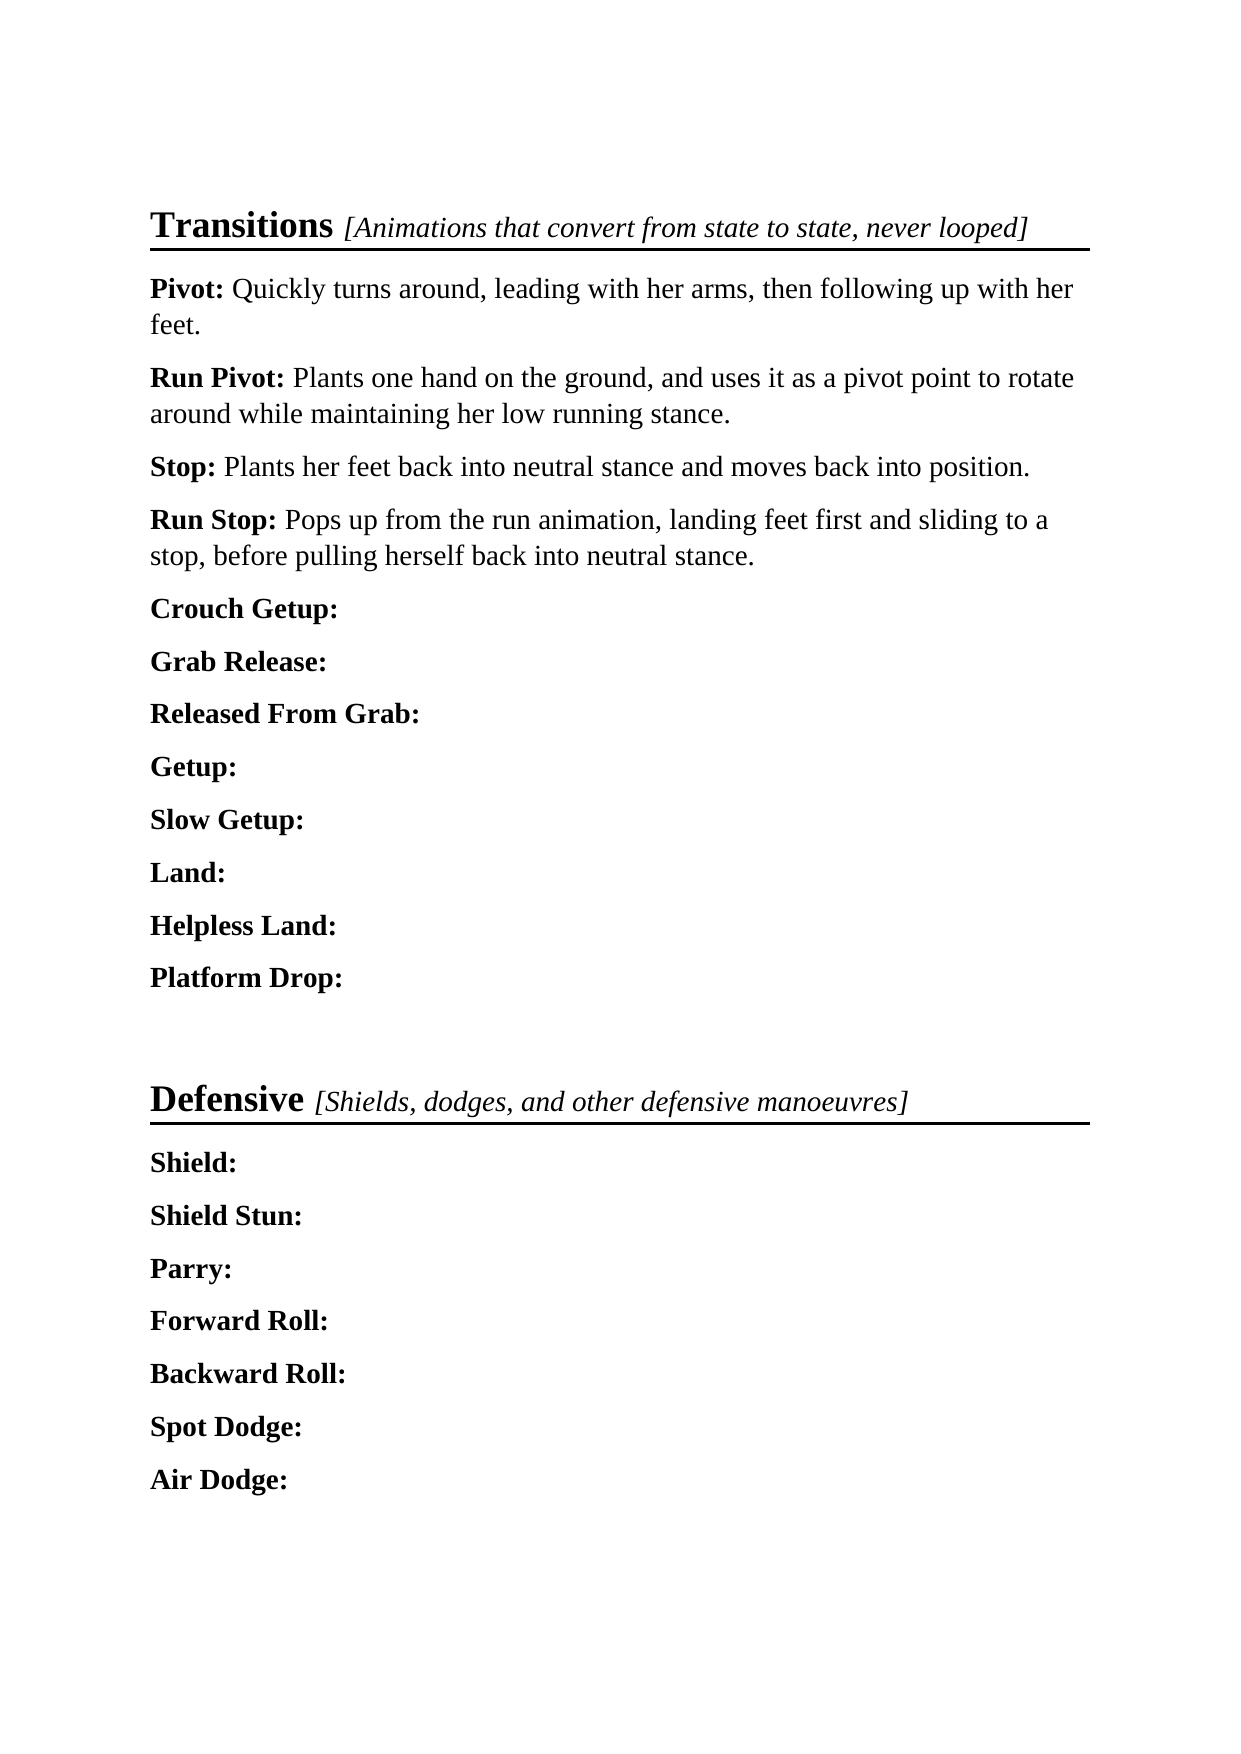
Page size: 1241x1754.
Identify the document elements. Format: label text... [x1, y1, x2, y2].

text Pivot: Quickly turns around, leading with her arms, then following up with her feet. [150, 271, 1090, 341]
text Released From Grab: [150, 697, 1090, 730]
text Shield: [150, 1145, 1090, 1179]
text Platform Drop: [150, 961, 1090, 994]
text Crouch Getup: [150, 591, 1090, 624]
text Shield Stun: [150, 1198, 1090, 1231]
text Grab Release: [150, 644, 1090, 677]
text Run Stop: Pops up from the run animation, landing feet first and sliding to a stop, before pulling herself back into neutral stance. [150, 502, 1090, 572]
text Transitions [Animations that convert from state to state, never looped] [150, 203, 1090, 248]
text Spot Dodge: [150, 1409, 1090, 1443]
text Land: [150, 855, 1090, 888]
text Stop: Plants her feet back into neutral stance and moves back into position. [150, 449, 1090, 483]
text Slow Getup: [150, 802, 1090, 836]
text Parry: [150, 1251, 1090, 1284]
text Air Dodge: [150, 1462, 1090, 1496]
text Run Pivot: Plants one hand on the ground, and uses it as a pivot point to rotate around while maintaining her low running stance. [150, 360, 1090, 430]
text Getup: [150, 749, 1090, 783]
text Forward Roll: [150, 1303, 1090, 1337]
text Helpless Land: [150, 908, 1090, 941]
text Backward Roll: [150, 1356, 1090, 1390]
text Defensive [Shields, dodges, and other defensive manoeuvres] [150, 1077, 1090, 1122]
